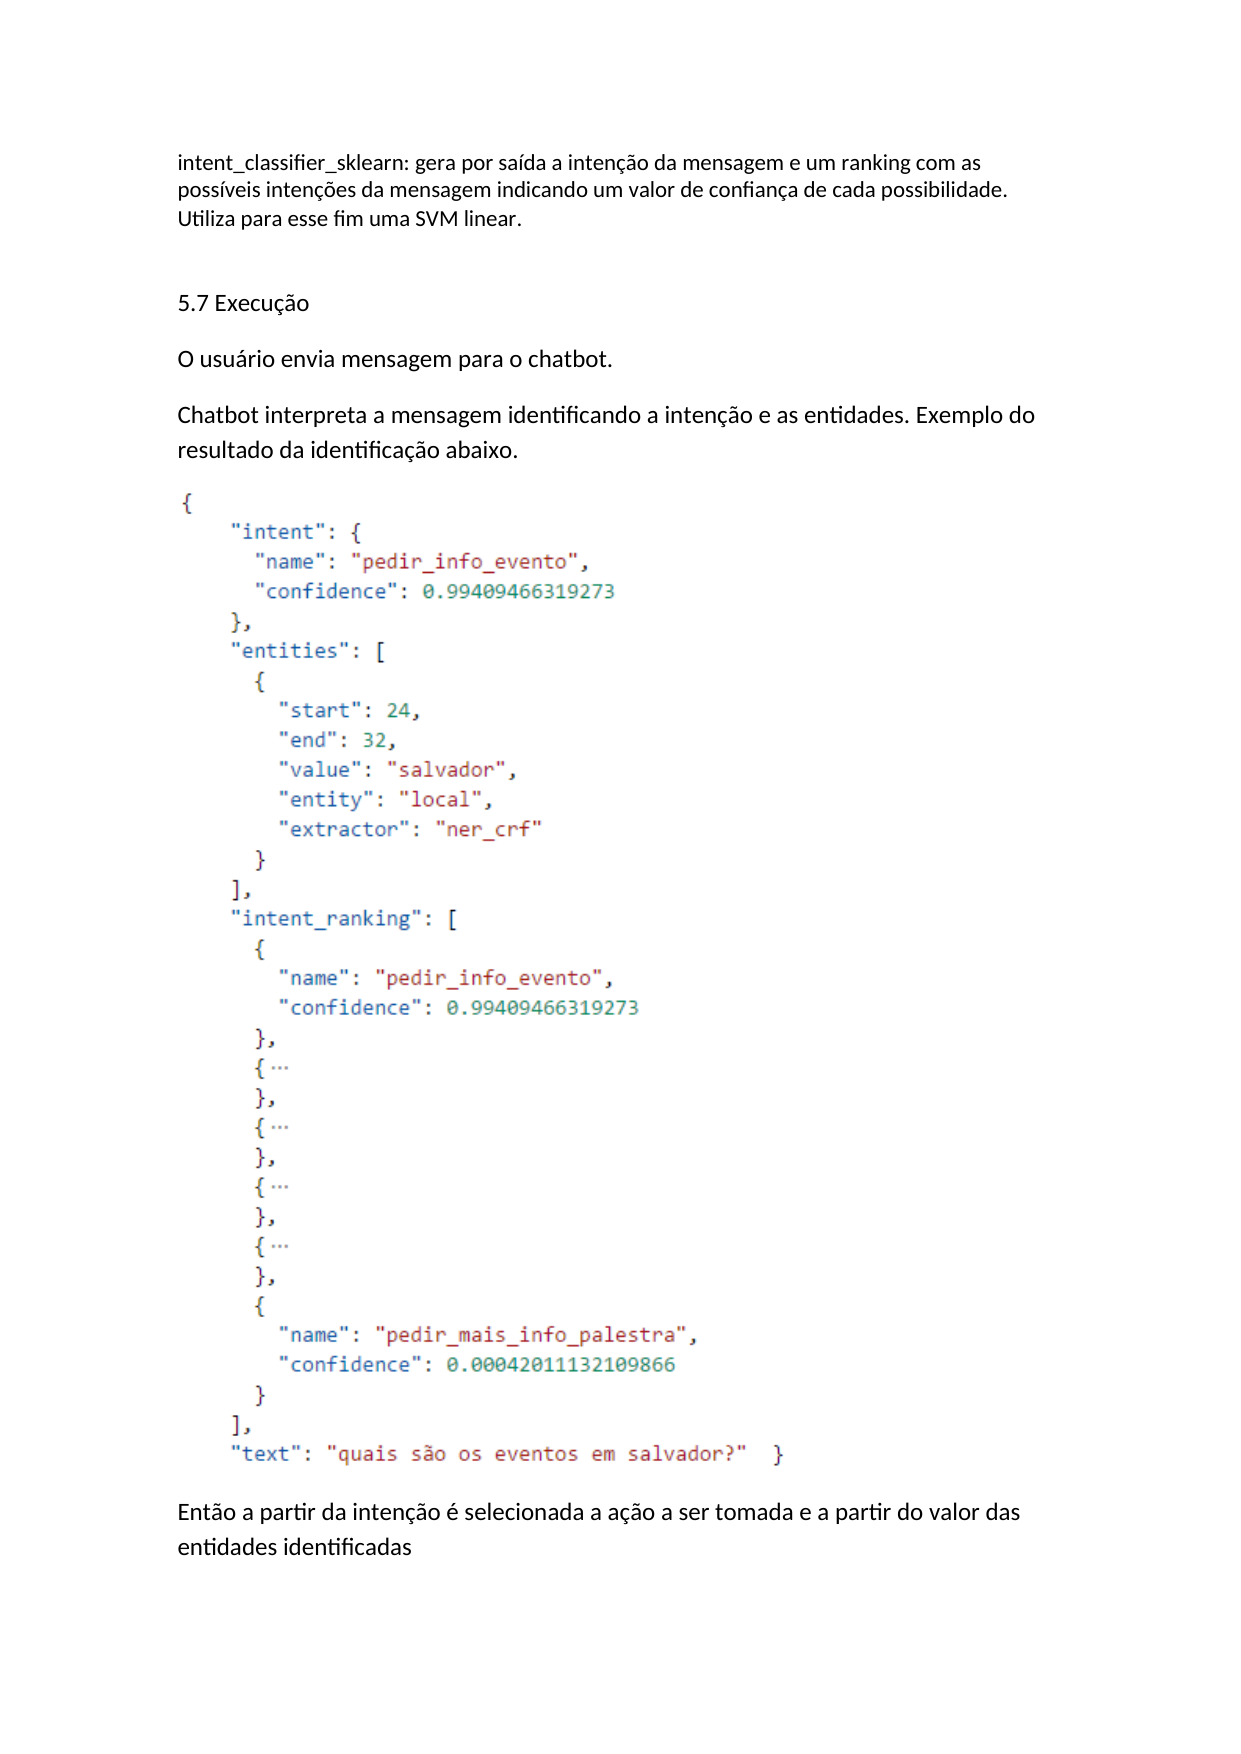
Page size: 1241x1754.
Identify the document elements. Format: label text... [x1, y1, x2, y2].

text 5.7 Execução [177, 287, 1063, 318]
picture [177, 490, 789, 1472]
text intent_classifier_sklearn: gera por saída a intenção da mensagem e um ranking com as possíveis intenções da mensagem indicando um valor de confiança de cada possibilidade. Utiliza para esse fim uma SVM linear. [177, 148, 1063, 232]
text O usuário envia mensagem para o chatbot. [177, 343, 1063, 374]
text Então a partir da intenção é selecionada a ação a ser tomada e a partir do valor das entidades identificadas [177, 1496, 1063, 1562]
text Chatbot interpreta a mensagem identificando a intenção e as entidades. Exemplo do resultado da identificação abaixo. [177, 399, 1063, 465]
